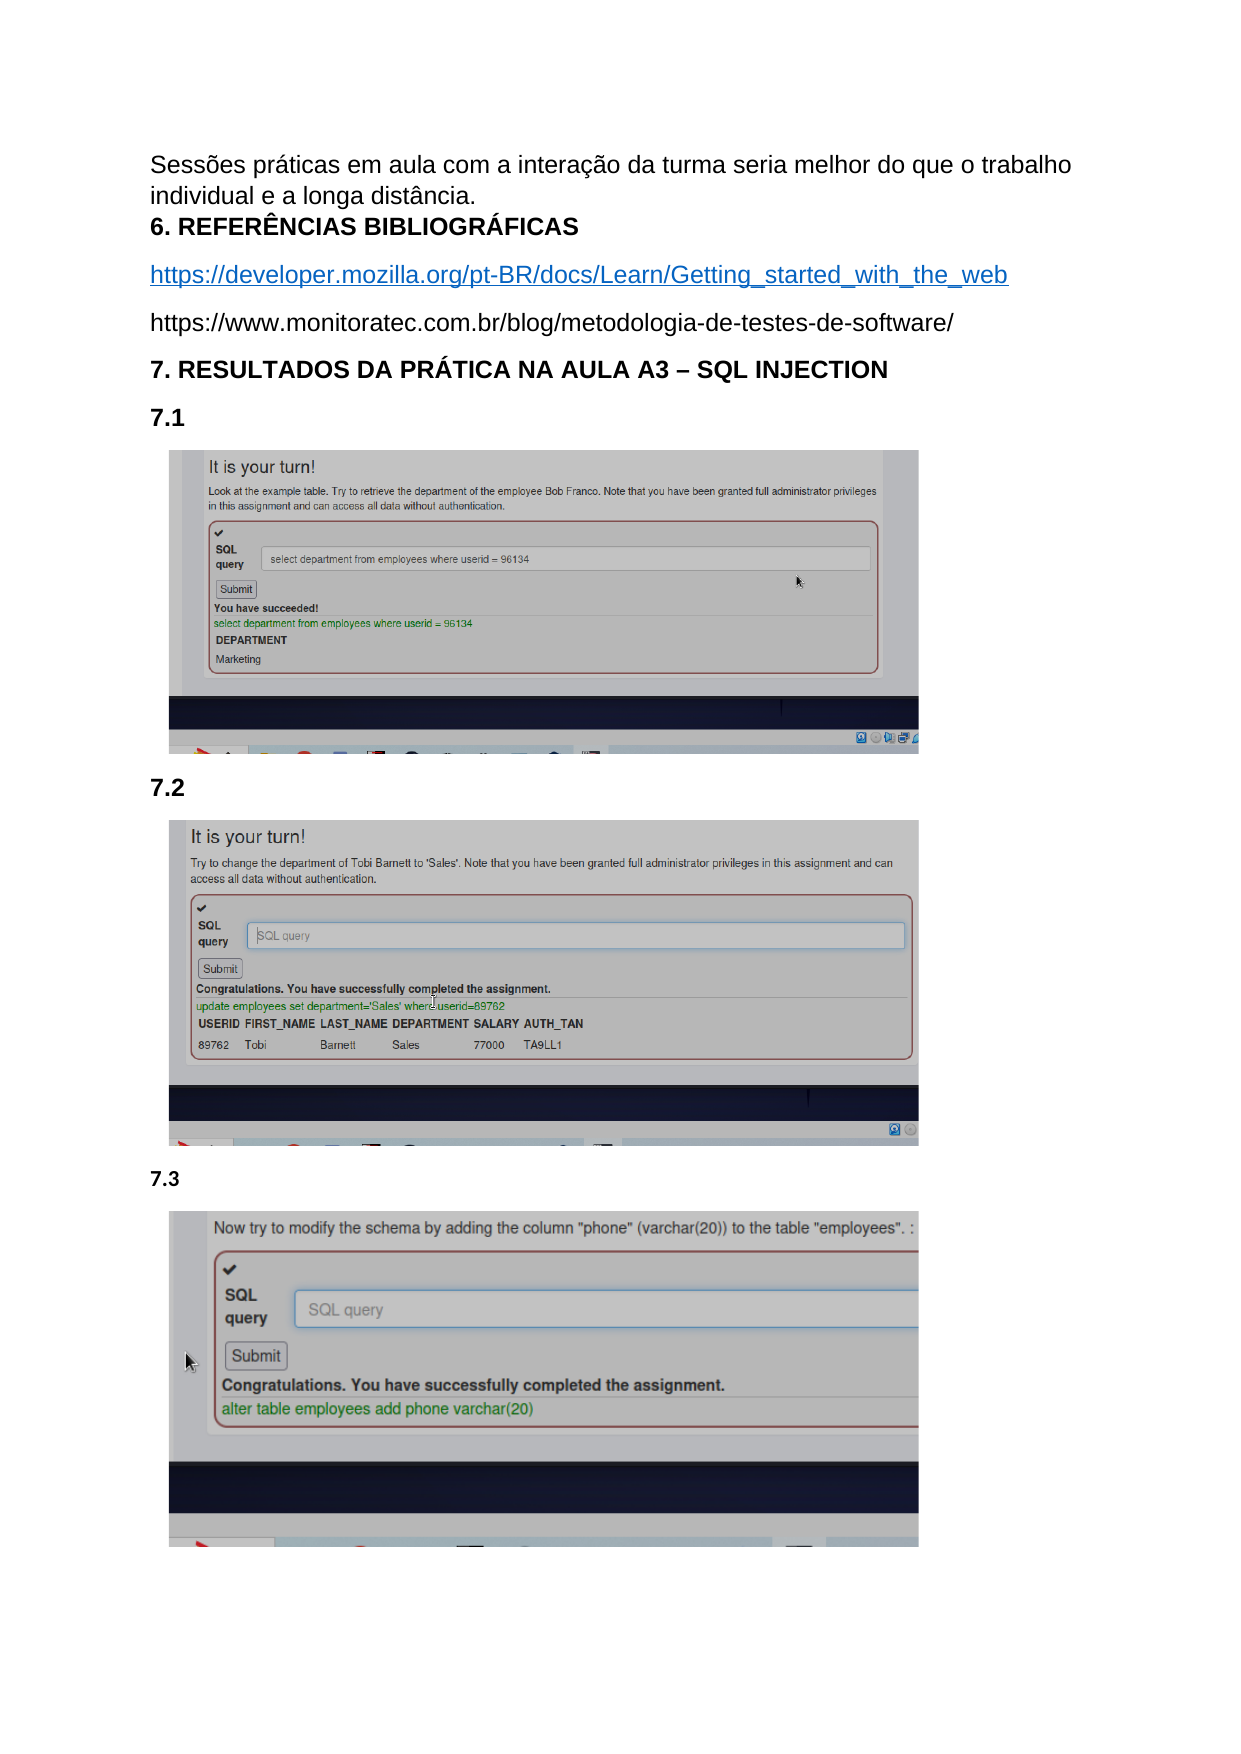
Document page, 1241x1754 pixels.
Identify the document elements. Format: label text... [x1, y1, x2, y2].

text 7.1 [150, 403, 1090, 432]
text https://developer.mozilla.org/pt-BR/docs/Learn/Getting_started_with_the_web [150, 260, 1090, 288]
text 7. RESULTADOS DA PRÁTICA NA AULA A3 – SQL INJECTION [150, 355, 1090, 384]
text Sessões práticas em aula com a interação da turma seria melhor do que o trabalho individual e a longa distância. 6. REFERÊNCIAS BIBLIOGRÁFICAS [150, 150, 1090, 241]
text 7.2 [150, 773, 1090, 801]
text https://www.monitoratec.com.br/blog/metodologia-de-testes-de-software/ [150, 307, 1090, 336]
text 7.3 [150, 1164, 1090, 1192]
